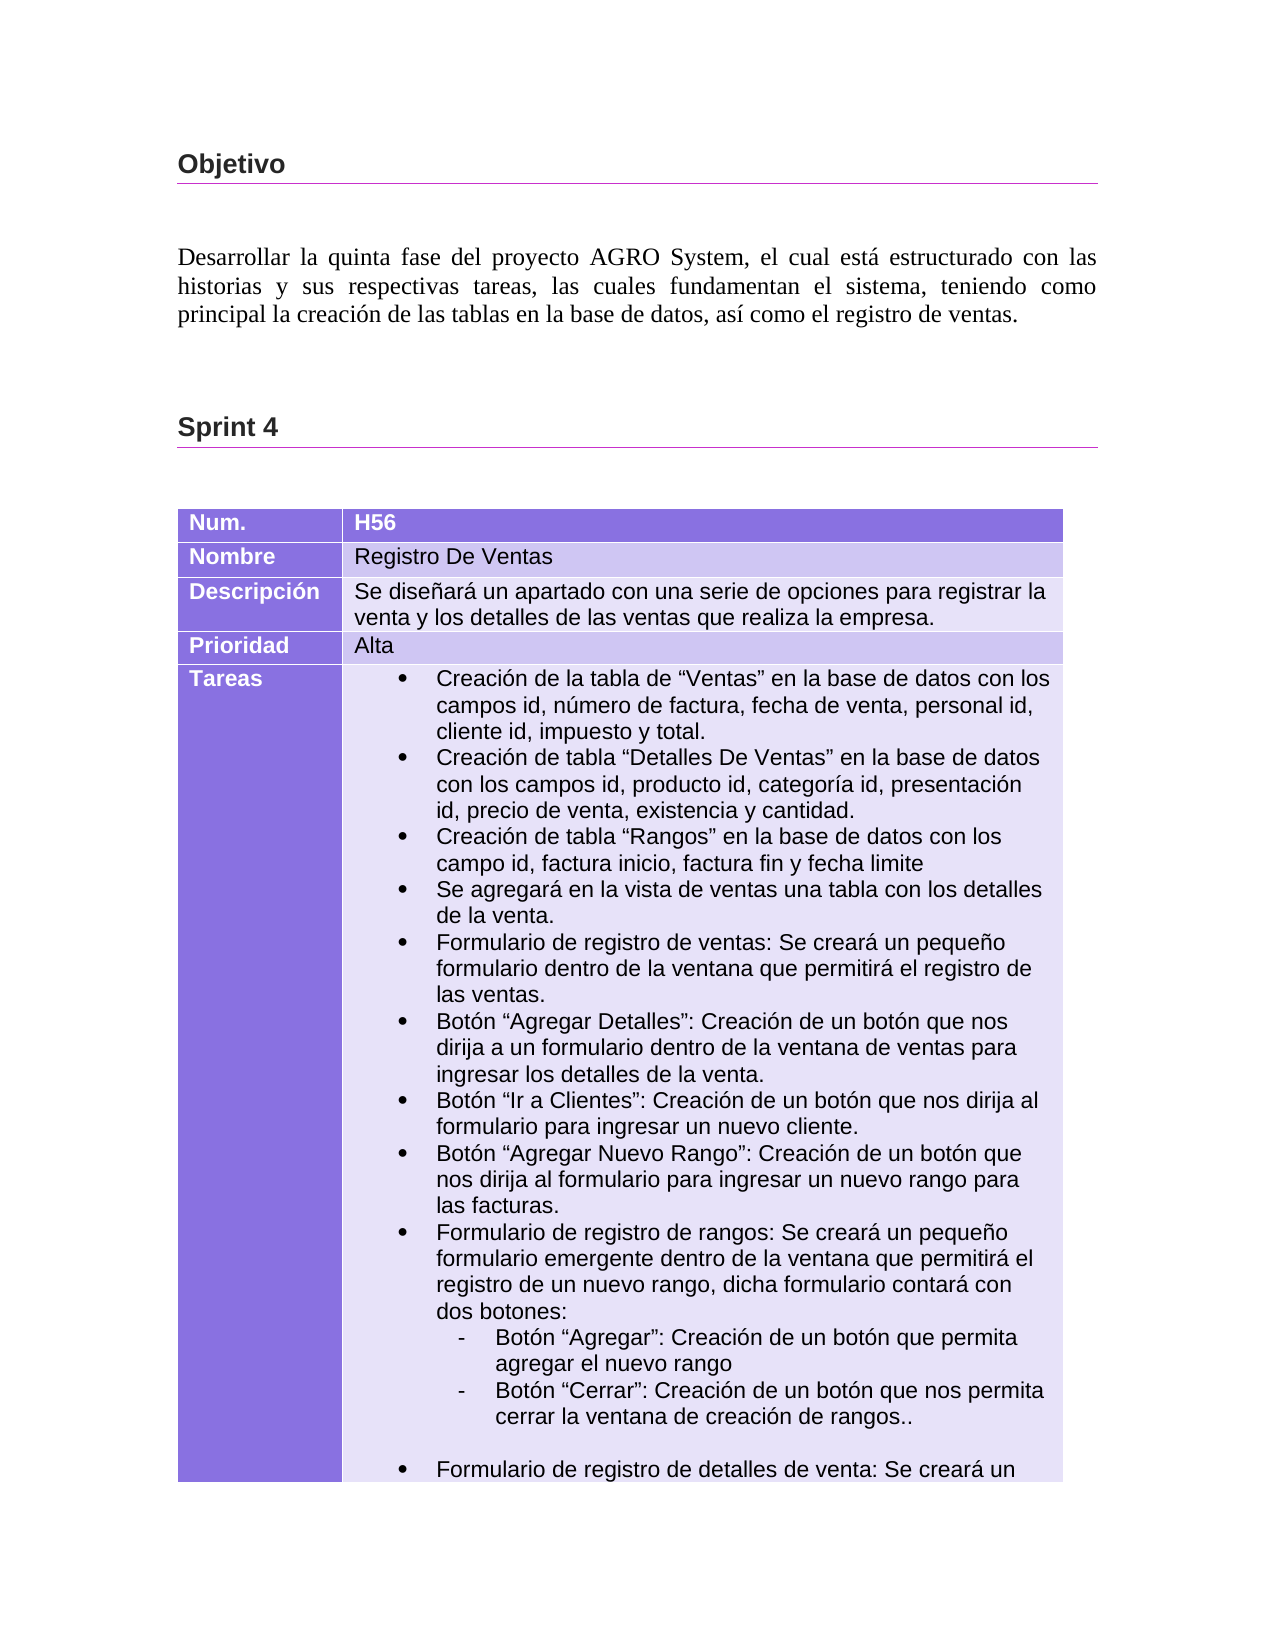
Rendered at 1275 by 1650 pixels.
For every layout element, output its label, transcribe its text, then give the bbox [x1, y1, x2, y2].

table_cell Registro De Ventas [343, 543, 1063, 577]
table_header Num. [178, 509, 342, 542]
subtitle Sprint 4 [177, 411, 1098, 447]
table_cell Nombre [178, 543, 342, 577]
table_cell Tareas [178, 665, 342, 1482]
table_cell Prioridad [178, 632, 342, 664]
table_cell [343, 665, 1063, 1482]
subtitle Objetivo [177, 148, 1098, 183]
table_cell Se diseñará un apartado con una serie de opciones para registrar la venta y los detalles de las ventas que realiza la empresa. [343, 578, 1063, 631]
table_cell Descripción [178, 578, 342, 631]
table_cell Alta [343, 632, 1063, 664]
text Desarrollar la quinta fase del proyecto AGRO System, el cual está estructurado con las historias y sus respectivas tareas, las cuales fundamentan el sistema, teniendo como principal la creación de las tablas en la base de datos, así como el registro de ventas. [177, 242, 1098, 328]
table_header H56 [343, 509, 1063, 542]
